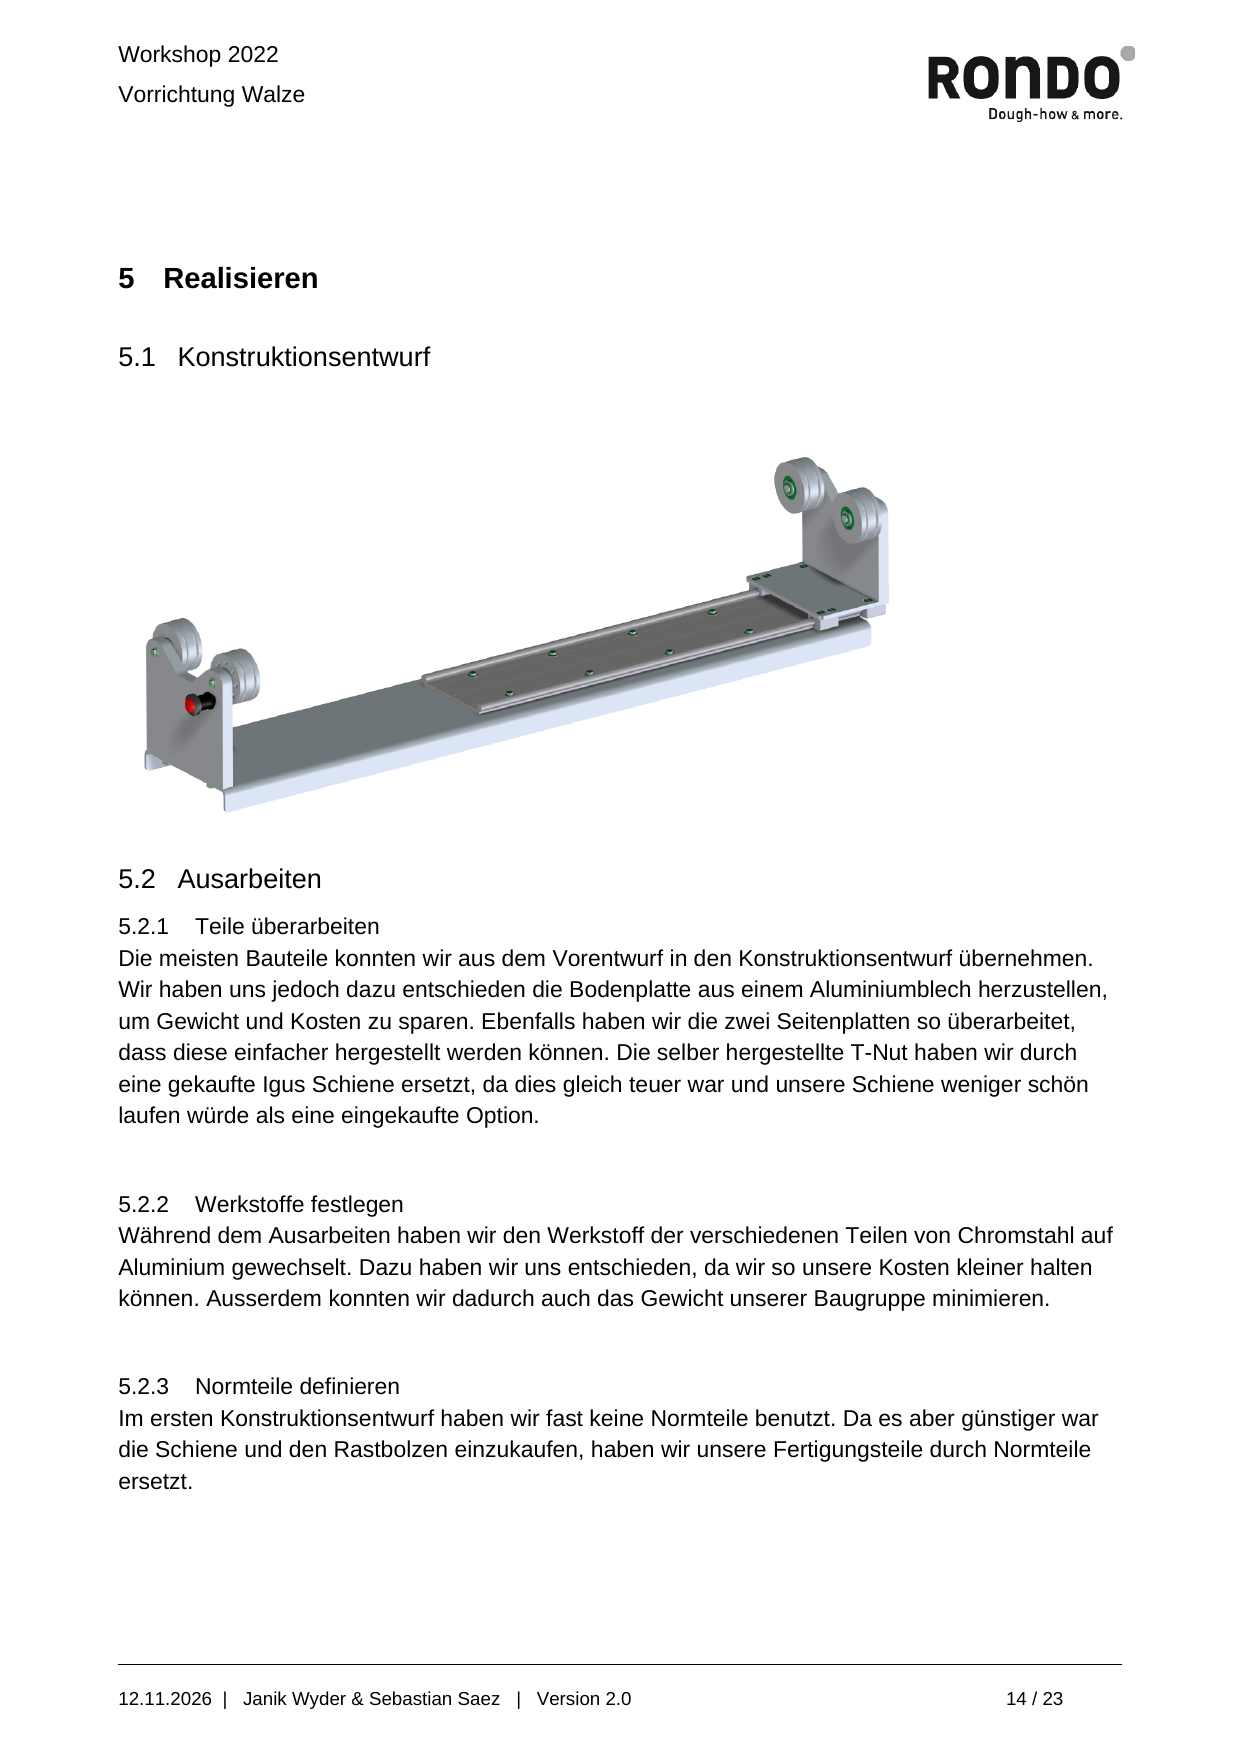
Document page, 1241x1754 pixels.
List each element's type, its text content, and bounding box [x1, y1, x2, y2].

subtitle Konstruktionsentwurf [118, 341, 1122, 372]
picture [928, 46, 1136, 122]
subtitle Normteile definieren [118, 1373, 1122, 1400]
subtitle Realisieren [118, 261, 1122, 295]
subtitle Werkstoffe festlegen [118, 1191, 1122, 1217]
text Während dem Ausarbeiten haben wir den Werkstoff der verschiedenen Teilen von Chromstahl auf Aluminium gewechselt. Dazu haben wir uns entschieden, da wir so unsere Kosten kleiner halten können. Ausserdem konnten wir dadurch auch das Gewicht unserer Baugruppe minimieren. [118, 1222, 1122, 1312]
subtitle Teile überarbeiten [118, 913, 1122, 939]
subtitle Ausarbeiten [118, 863, 1122, 894]
text Im ersten Konstruktionsentwurf haben wir fast keine Normteile benutzt. Da es aber günstiger war die Schiene und den Rastbolzen einzukaufen, haben wir unsere Fertigungsteile durch Normteile ersetzt. [118, 1405, 1122, 1494]
picture [118, 404, 906, 831]
text Die meisten Bauteile konnten wir aus dem Vorentwurf in den Konstruktionsentwurf übernehmen. Wir haben uns jedoch dazu entschieden die Bodenplatte aus einem Aluminiumblech herzustellen, um Gewicht und Kosten zu sparen. Ebenfalls haben wir die zwei Seitenplatten so überarbeitet, dass diese einfacher hergestellt werden können. Die selber hergestellte T-Nut haben wir durch eine gekaufte Igus Schiene ersetzt, da dies gleich teuer war und unsere Schiene weniger schön laufen würde als eine eingekaufte Option. [118, 944, 1122, 1129]
